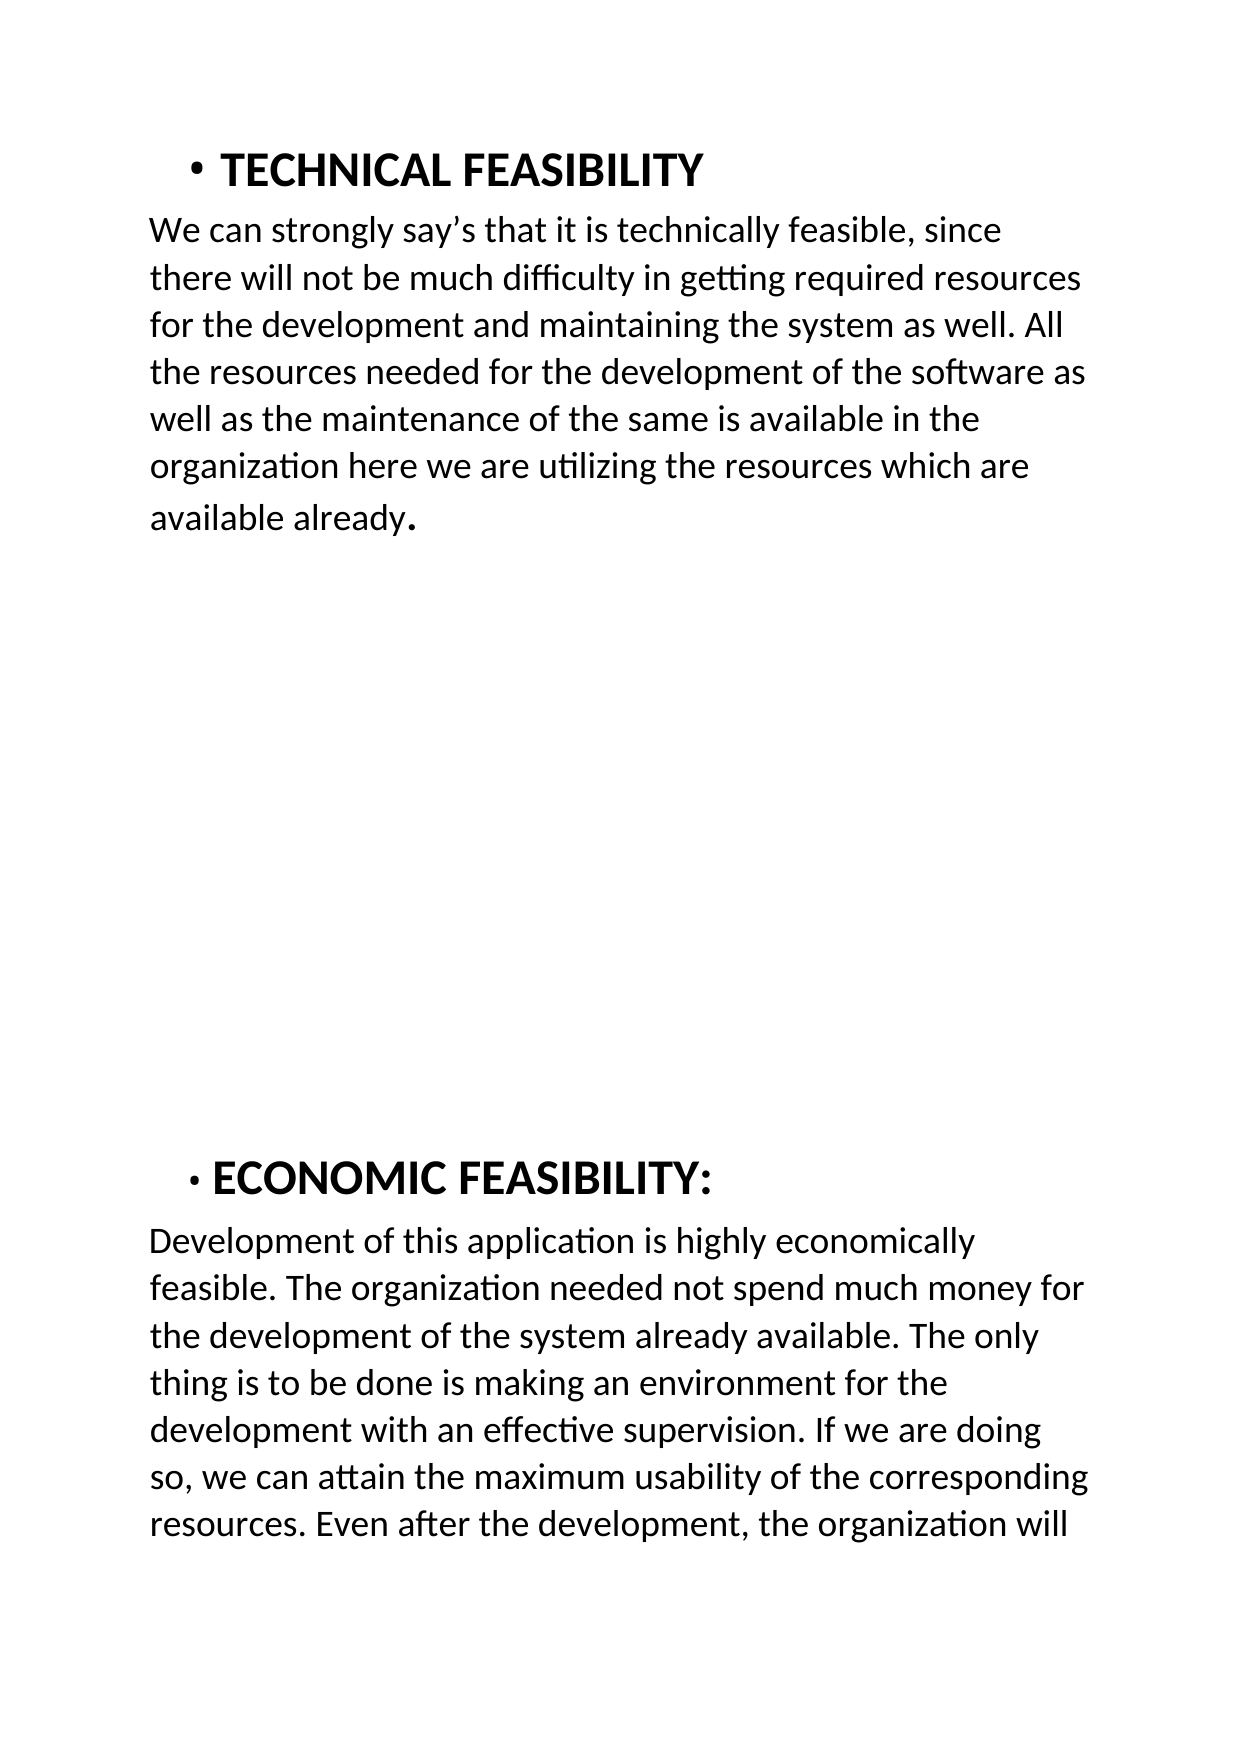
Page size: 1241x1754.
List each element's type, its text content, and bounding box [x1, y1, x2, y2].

subtitle • TECHNICAL FEASIBILITY [187, 133, 1237, 201]
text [148, 1217, 1093, 1546]
text • ECONOMIC FEASIBILITY: [187, 1146, 1237, 1207]
text We can strongly say’s that it is technically feasible, since there will not be much difficulty in getting required resources for the development and maintaining the system as well. All the resources needed for the development of the software as well as the maintenance of the same is available in the organization here we are utilizing the resources which are available already. [148, 206, 1093, 540]
